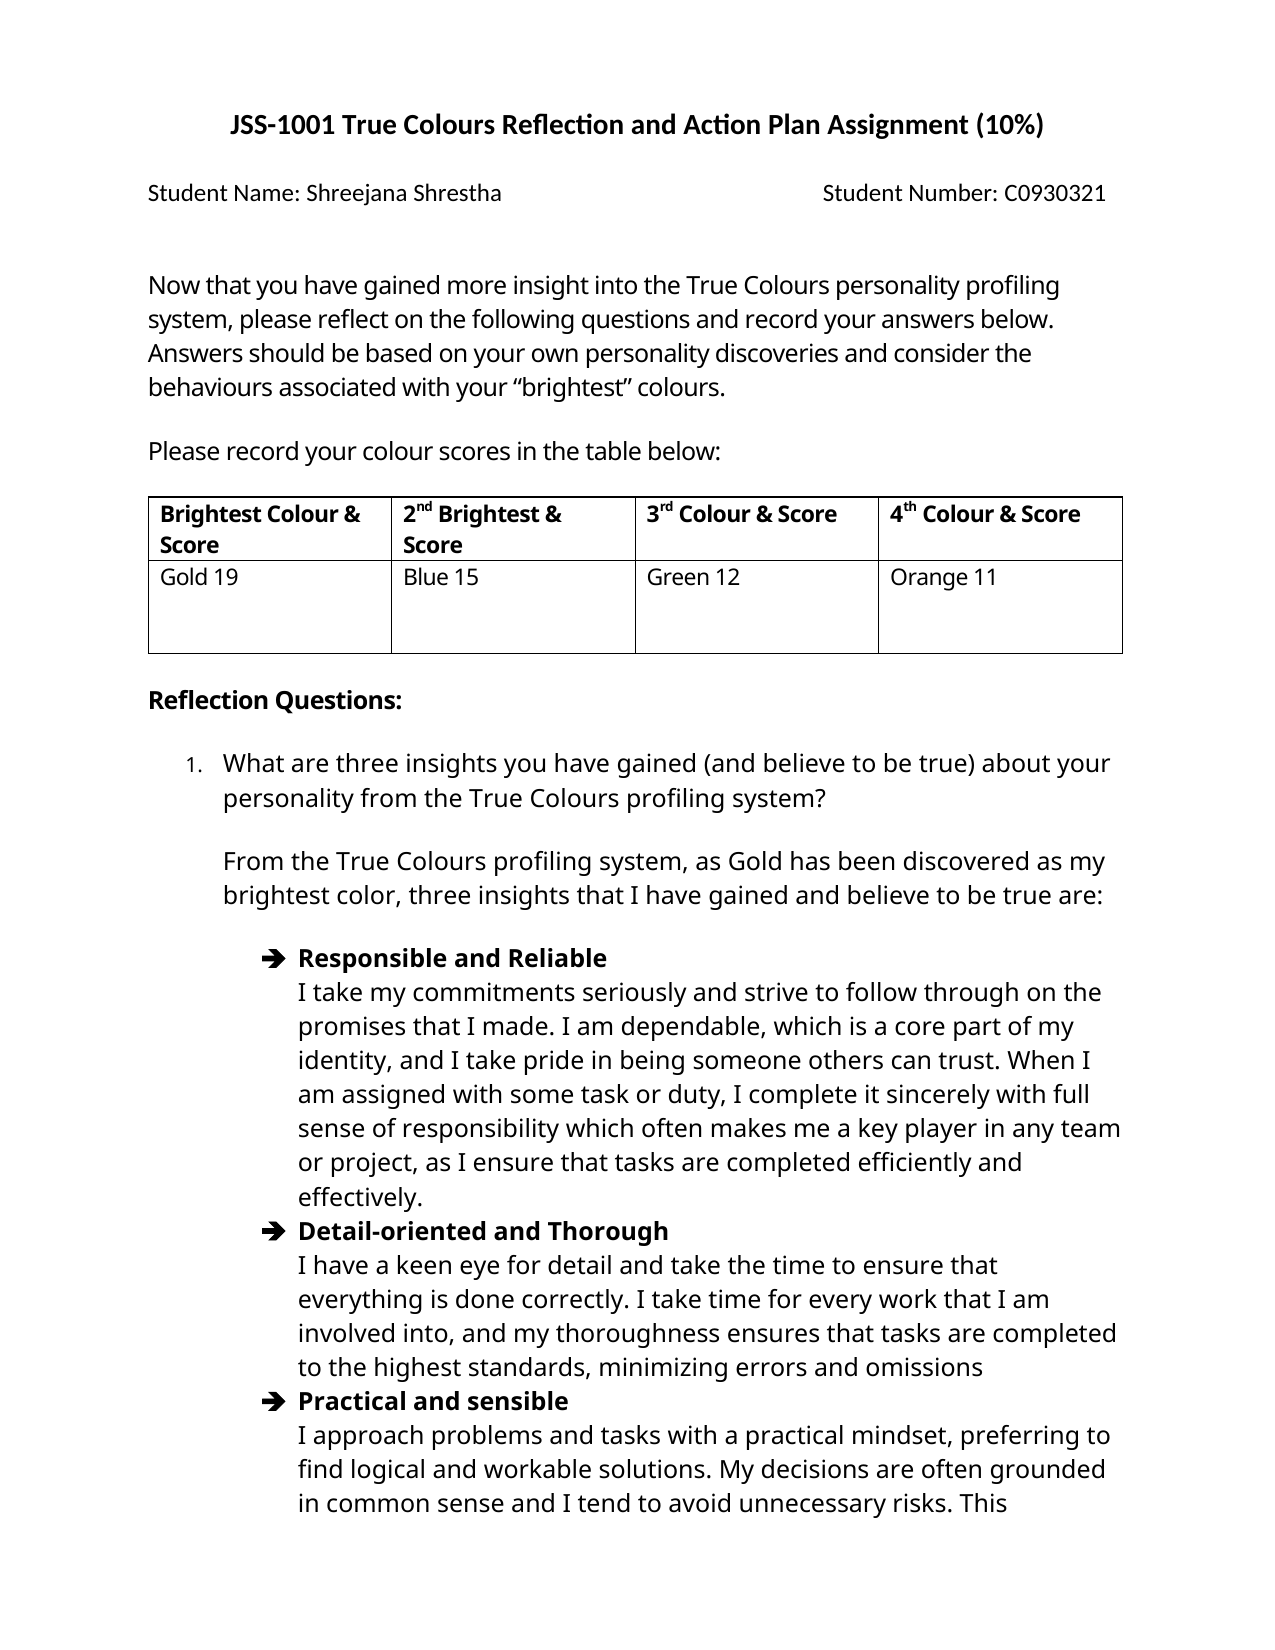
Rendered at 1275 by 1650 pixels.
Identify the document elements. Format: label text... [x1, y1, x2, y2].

text Please record your colour scores in the table below: [148, 433, 1127, 467]
list Practical and sensible [260, 1383, 1127, 1418]
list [298, 1418, 1127, 1520]
text Student Name: Shreejana Shrestha Student Number: C0930321 [148, 178, 1127, 208]
table_header 4th Colour & Score [879, 498, 1122, 560]
text Now that you have gained more insight into the True Colours personality profiling system, please reflect on the following questions and record your answers below. Answers should be based on your own personality discoveries and consider the behaviours associated with your “brightest” colours. [148, 268, 1127, 404]
table_cell Orange 11 [879, 561, 1122, 653]
list I take my commitments seriously and strive to follow through on the promises that I made. I am dependable, which is a core part of my identity, and I take pride in being someone others can trust. When I am assigned with some task or duty, I complete it sincerely with full sense of responsibility which often makes me a key player in any team or project, as I ensure that tasks are completed efficiently and effectively. [298, 975, 1127, 1213]
table_cell Green 12 [636, 561, 878, 653]
table_header Brightest Colour & Score [149, 498, 391, 560]
list Detail-oriented and Thorough [260, 1213, 1127, 1247]
table_header 2nd Brightest & Score [392, 498, 635, 560]
table_header 3rd Colour & Score [636, 498, 878, 560]
table_cell Blue 15 [392, 561, 635, 653]
list I have a keen eye for detail and take the time to ensure that everything is done correctly. I take time for every work that I am involved into, and my thoroughness ensures that tasks are completed to the highest standards, minimizing errors and omissions [298, 1247, 1127, 1383]
table_cell Gold 19 [149, 561, 391, 653]
text JSS-1001 True Colours Reflection and Action Plan Assignment (10%) [148, 106, 1127, 142]
list Responsible and Reliable [260, 941, 1127, 975]
text From the True Colours profiling system, as Gold has been discovered as my brightest color, three insights that I have gained and believe to be true are: [223, 843, 1127, 912]
list What are three insights you have gained (and believe to be true) about your personality from the True Colours profiling system? [185, 746, 1127, 814]
text Reflection Questions: [148, 683, 1127, 717]
